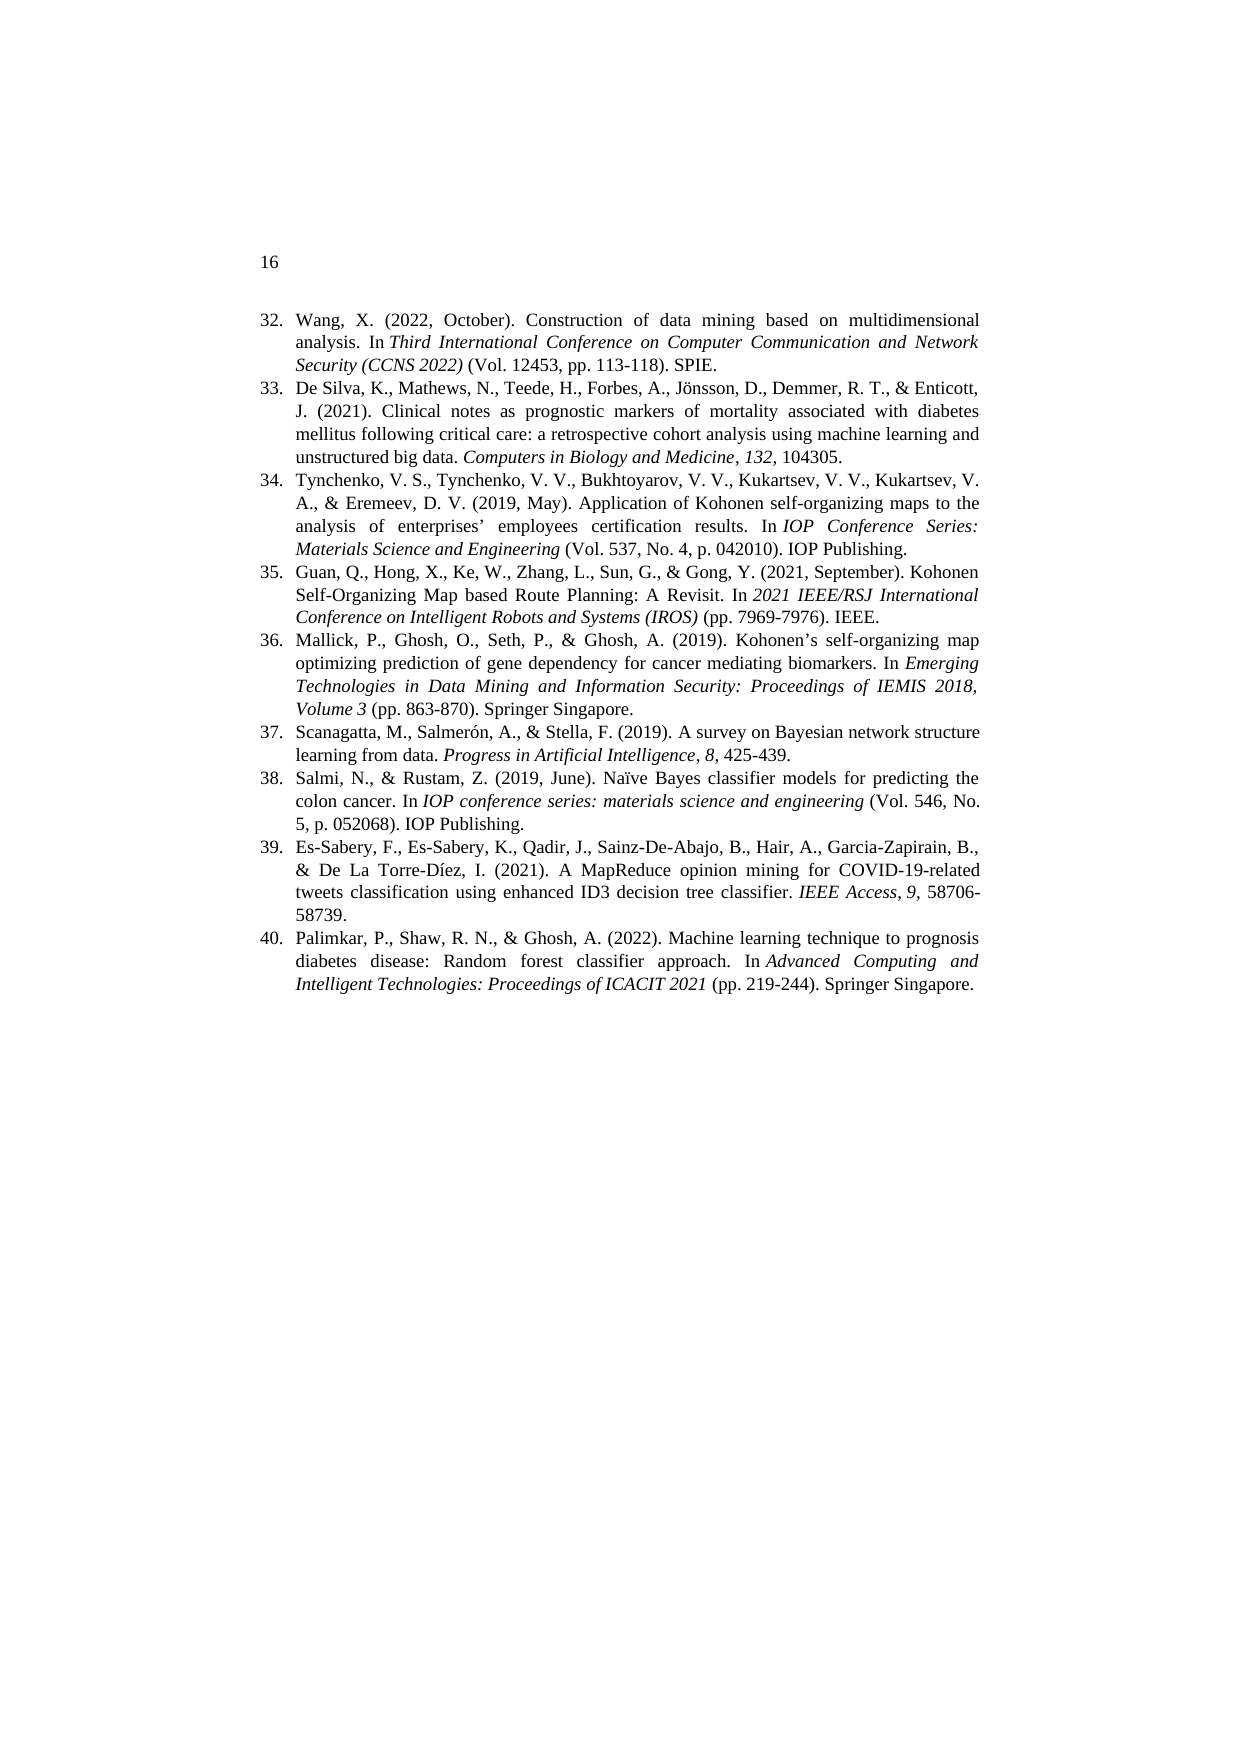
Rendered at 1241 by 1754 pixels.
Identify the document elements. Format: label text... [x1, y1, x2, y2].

text Palimkar, P., Shaw, R. N., & Ghosh, A. (2022). Machine learning technique to prognosis diabetes disease: Random forest classifier approach. In Advanced Computing and Intelligent Technologies: Proceedings of ICACIT 2021 (pp. 219-244). Springer Singapore. [283, 926, 980, 994]
text Scanagatta, M., Salmerón, A., & Stella, F. (2019). A survey on Bayesian network structure learning from data. Progress in Artificial Intelligence, 8, 425-439. [283, 719, 980, 765]
text Es-Sabery, F., Es-Sabery, K., Qadir, J., Sainz-De-Abajo, B., Hair, A., Garcia-Zapirain, B., & De La Torre-Díez, I. (2021). A MapReduce opinion mining for COVID-19-related tweets classification using enhanced ID3 decision tree classifier. IEEE Access, 9, 58706-58739. [283, 834, 980, 926]
text Salmi, N., & Rustam, Z. (2019, June). Naïve Bayes classifier models for predicting the colon cancer. In IOP conference series: materials science and engineering (Vol. 546, No. 5, p. 052068). IOP Publishing. [283, 765, 980, 834]
text Tynchenko, V. S., Tynchenko, V. V., Bukhtoyarov, V. V., Kukartsev, V. V., Kukartsev, V. A., & Eremeev, D. V. (2019, May). Application of Kohonen self-organizing maps to the analysis of enterprises’ employees certification results. In IOP Conference Series: Materials Science and Engineering (Vol. 537, No. 4, p. 042010). IOP Publishing. [283, 467, 980, 559]
text De Silva, K., Mathews, N., Teede, H., Forbes, A., Jönsson, D., Demmer, R. T., & Enticott, J. (2021). Clinical notes as prognostic markers of mortality associated with diabetes mellitus following critical care: a retrospective cohort analysis using machine learning and unstructured big data. Computers in Biology and Medicine, 132, 104305. [283, 376, 980, 467]
text Wang, X. (2022, October). Construction of data mining based on multidimensional analysis. In Third International Conference on Computer Communication and Network Security (CCNS 2022) (Vol. 12453, pp. 113-118). SPIE. [283, 307, 980, 376]
text Mallick, P., Ghosh, O., Seth, P., & Ghosh, A. (2019). Kohonen’s self-organizing map optimizing prediction of gene dependency for cancer mediating biomarkers. In Emerging Technologies in Data Mining and Information Security: Proceedings of IEMIS 2018, Volume 3 (pp. 863-870). Springer Singapore. [283, 628, 980, 719]
text Guan, Q., Hong, X., Ke, W., Zhang, L., Sun, G., & Gong, Y. (2021, September). Kohonen Self-Organizing Map based Route Planning: A Revisit. In 2021 IEEE/RSJ International Conference on Intelligent Robots and Systems (IROS) (pp. 7969-7976). IEEE. [283, 559, 980, 628]
